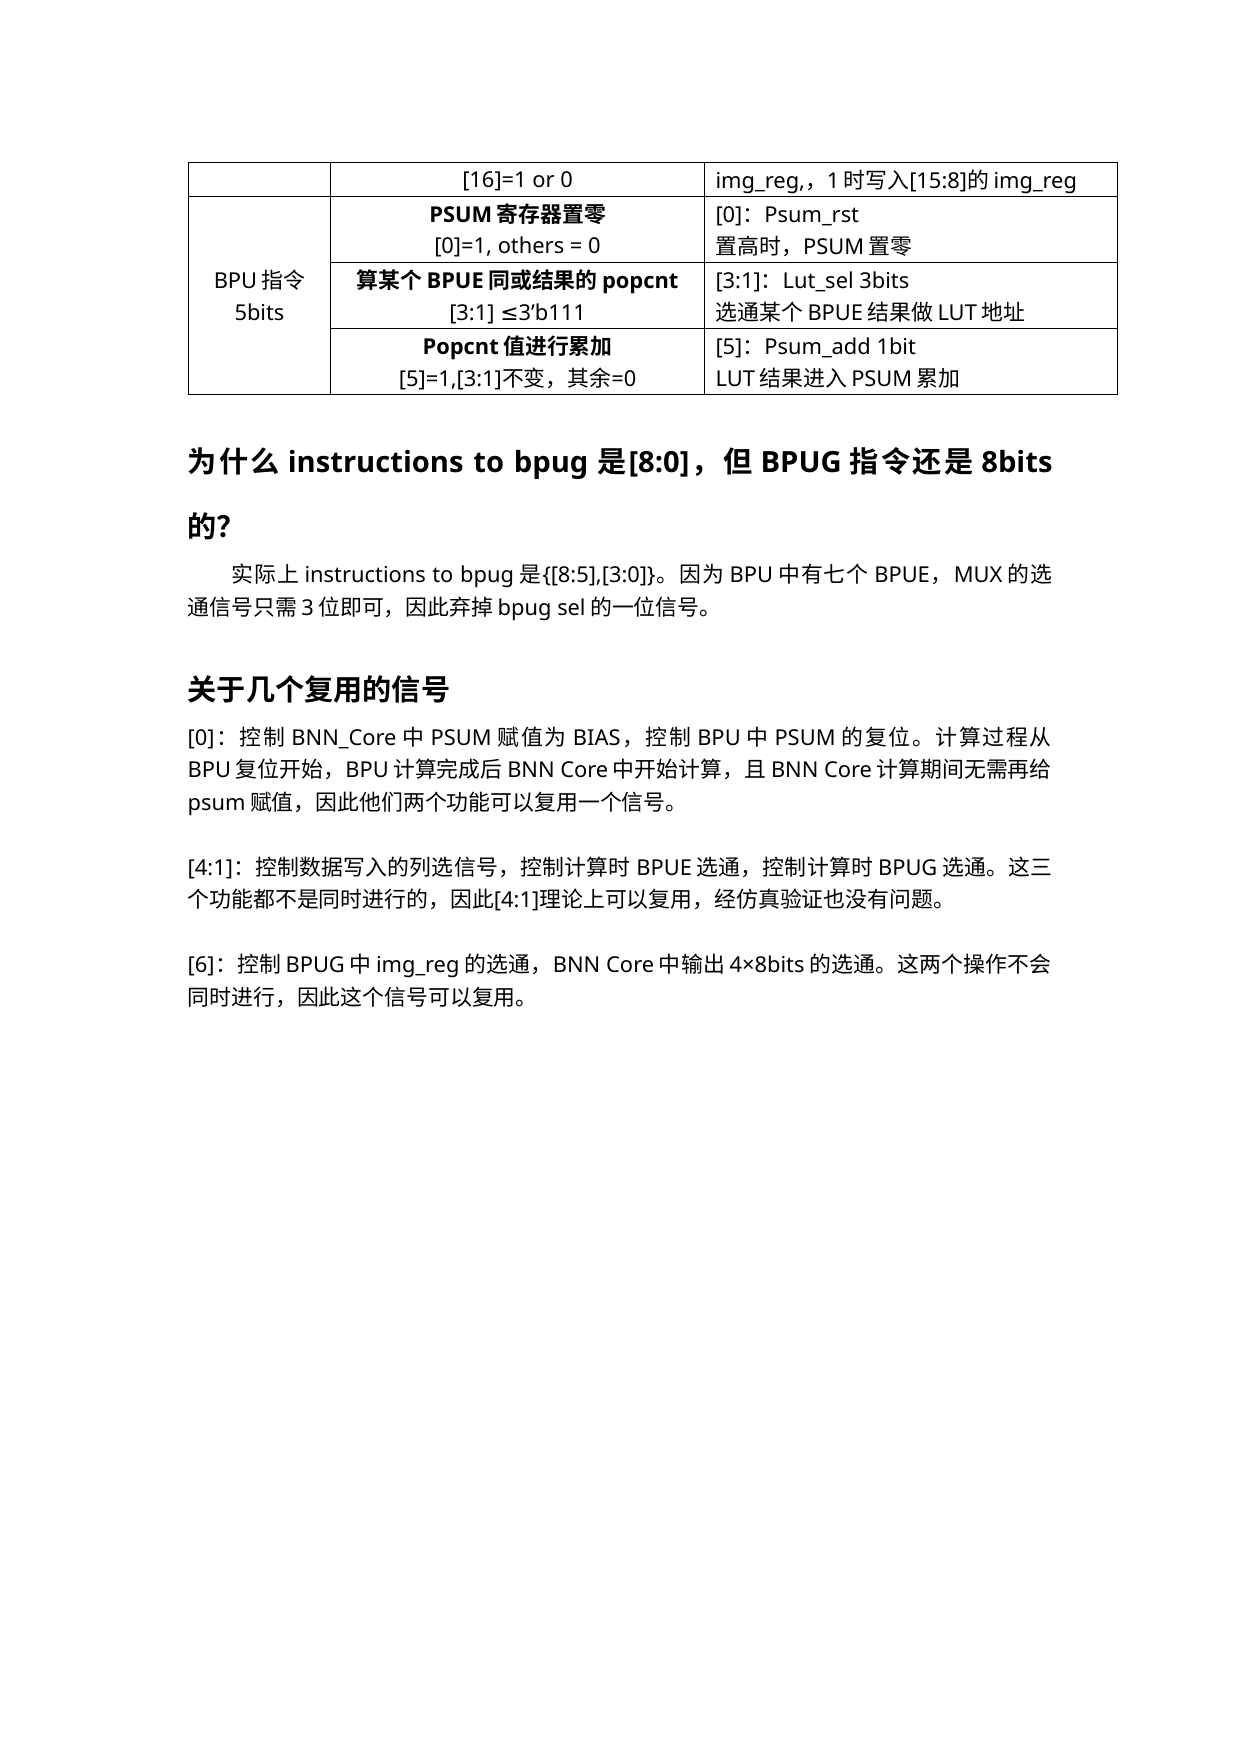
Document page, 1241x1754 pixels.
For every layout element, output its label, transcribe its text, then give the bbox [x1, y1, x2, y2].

text 关于几个复用的信号 [187, 655, 1053, 720]
table_cell PSUM寄存器置零 [0]=1, others = 0 [331, 197, 704, 262]
table_cell [5]：Psum_add 1bit LUT结果进入PSUM累加 [705, 329, 1117, 394]
table_cell 算某个BPUE同或结果的popcnt [3:1] ≤3’b111 [331, 263, 704, 328]
text [4:1]：控制数据写入的列选信号，控制计算时BPUE选通，控制计算时BPUG选通。这三个功能都不是同时进行的，因此[4:1]理论上可以复用，经仿真验证也没有问题。 [187, 850, 1053, 915]
text [0]：控制BNN_Core中PSUM赋值为BIAS，控制BPU中PSUM的复位。计算过程从BPU复位开始，BPU计算完成后BNN Core中开始计算，且BNN Core计算期间无需再给psum赋值，因此他们两个功能可以复用一个信号。 [187, 720, 1053, 817]
text 实际上instructions to bpug是{[8:5],[3:0]}。因为BPU中有七个BPUE，MUX的选通信号只需3位即可，因此弃掉bpug sel的一位信号。 [187, 557, 1053, 622]
table_cell BPU指令 5bits [189, 197, 330, 394]
table_cell Popcnt值进行累加 [5]=1,[3:1]不变，其余=0 [331, 329, 704, 394]
text [6]：控制BPUG中img_reg的选通，BNN Core中输出4×8bits的选通。这两个操作不会同时进行，因此这个信号可以复用。 [187, 947, 1053, 1012]
table_cell 数据写入哪部分img_reg [16]=1 or 0 [331, 163, 704, 196]
text 为什么instructions to bpug是[8:0]，但BPUG指令还是8bits的？ [187, 427, 1053, 557]
table_cell [16]: img_reg_sel 0时，写入[7:0]的img_reg,，1时写入[15:8]的img_reg [705, 163, 1117, 196]
table_cell [3:1]：Lut_sel 3bits 选通某个BPUE结果做LUT地址 [705, 263, 1117, 328]
table_cell [0]：Psum_rst 置高时，PSUM置零 [705, 197, 1117, 262]
